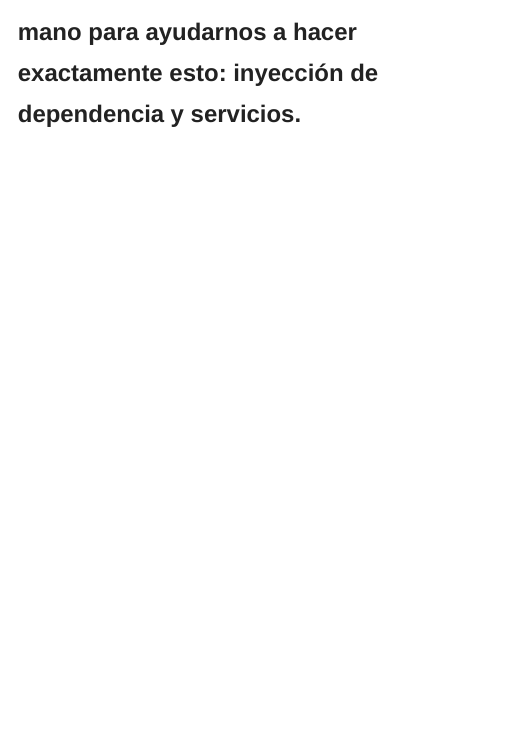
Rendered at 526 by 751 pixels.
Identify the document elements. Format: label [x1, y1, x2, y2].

text [18, 18, 507, 128]
